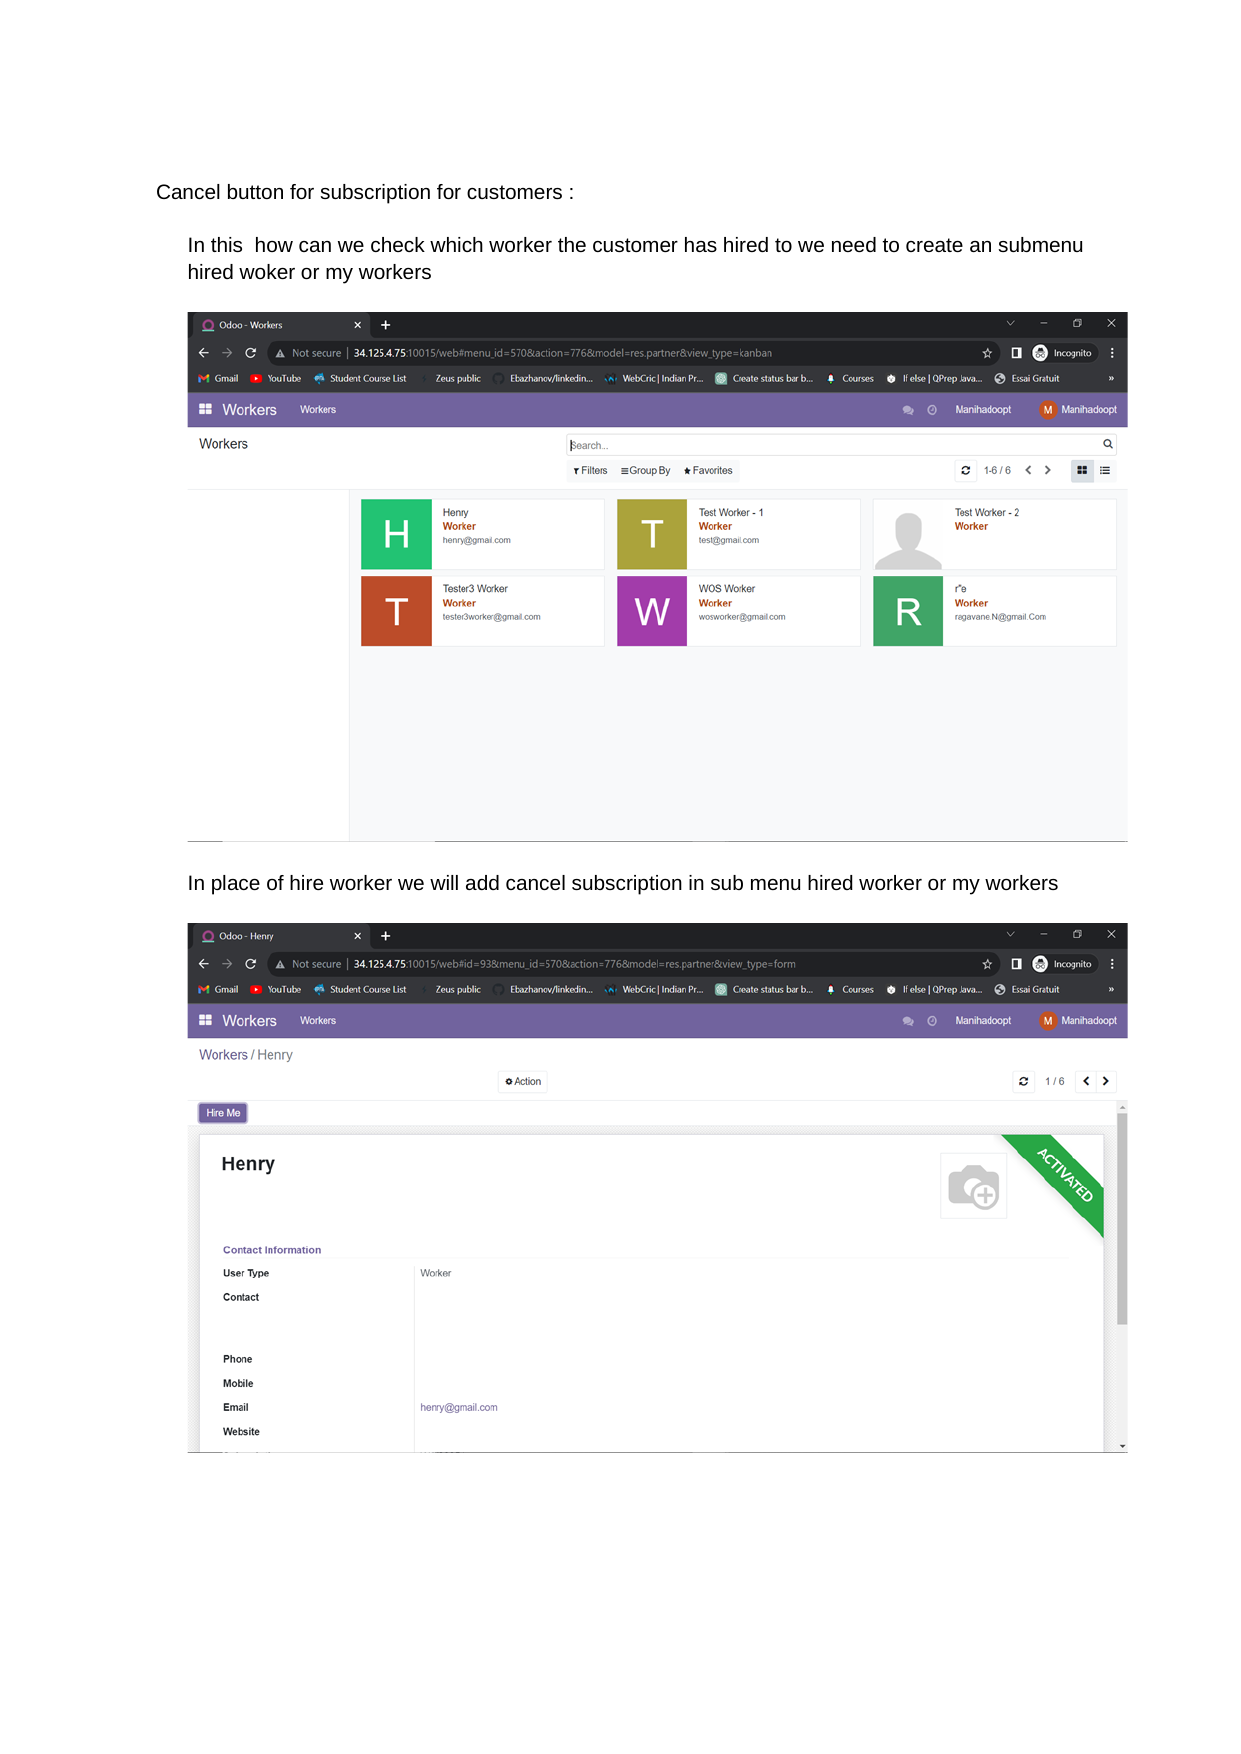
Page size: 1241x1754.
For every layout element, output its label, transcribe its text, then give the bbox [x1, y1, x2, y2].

picture [187, 923, 1128, 1453]
text Cancel button for subscription for customers : [150, 180, 1090, 204]
text In this how can we check which worker the customer has hired to we need to create an submenu hired woker or my workers [187, 233, 1090, 284]
text In place of hire worker we will add cancel subscription in sub menu hired worker or my workers [187, 871, 1090, 895]
picture [187, 312, 1128, 842]
